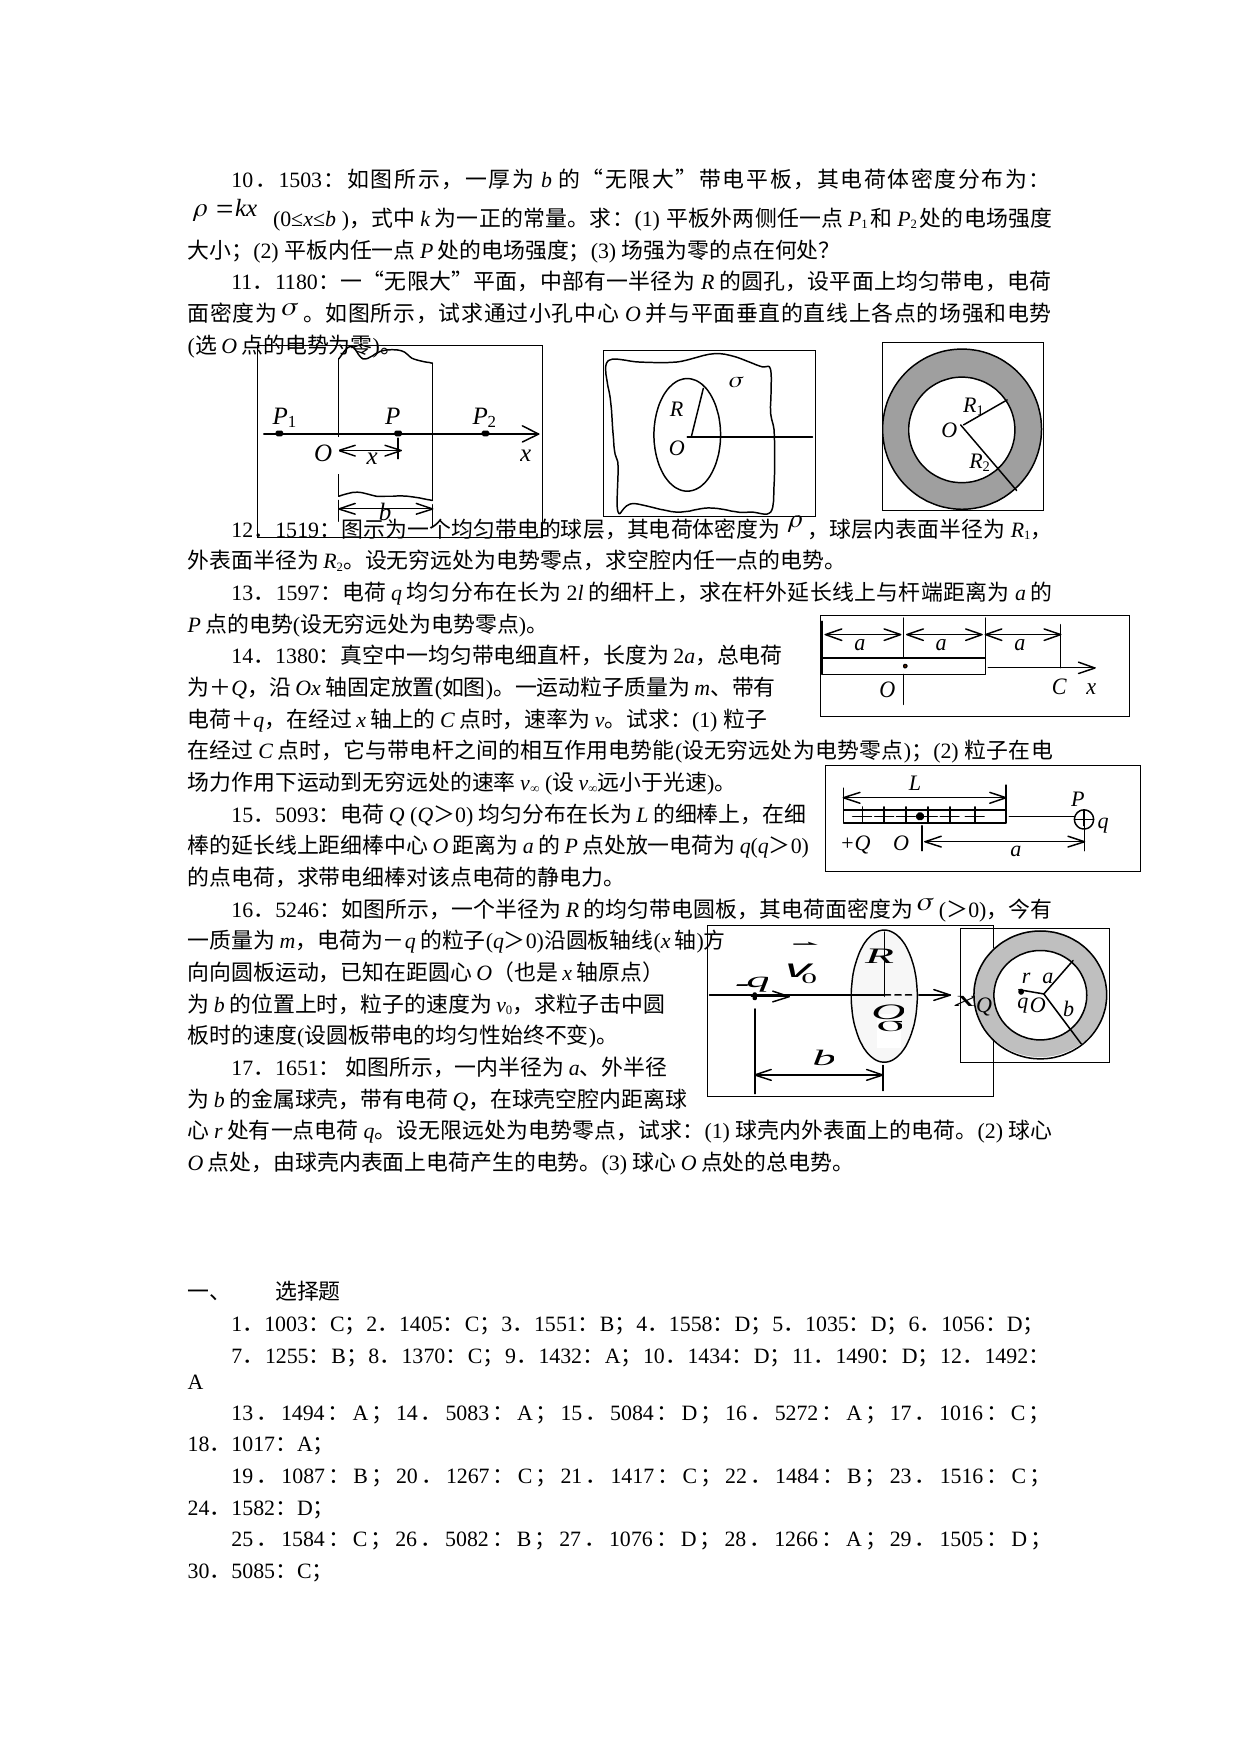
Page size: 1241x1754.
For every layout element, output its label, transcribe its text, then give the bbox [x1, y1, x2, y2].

text 电荷＋q，在经过x轴上的C点时，速率为v。试求：(1) 粒子 [187, 702, 1053, 733]
text 19．1087：B；20．1267：C；21．1417：C；22．1484：B；23．1516：C；24．1582：D； [187, 1458, 1053, 1521]
text 25．1584：C；26．5082：B；27．1076：D；28．1266：A；29．1505：D；30．5085：C； [187, 1521, 1053, 1584]
text 16．5246：如图所示，一个半径为R的均匀带电圆板，其电荷面密度为(＞0)，今有一质量为m，电荷为－q的粒子(q＞0)沿圆板轴线(x轴)方 [187, 892, 1053, 955]
text 17．1651： 如图所示，一内半径为a、外半径 [187, 1050, 1053, 1082]
text 1．1003：C；2．1405：C；3．1551：B；4．1558：D；5．1035：D；6．1056：D； [187, 1306, 1053, 1338]
text 向向圆板运动，已知在距圆心O（也是x轴原点） [187, 955, 1053, 987]
text 在经过C点时，它与带电杆之间的相互作用电势能(设无穷远处为电势零点)；(2) 粒子在电场力作用下运动到无穷远处的速率v (设v远小于光速)。 [187, 733, 1053, 797]
text 13．1494：A；14．5083：A；15．5084：D；16．5272：A；17．1016：C；18．1017：A； [187, 1394, 1053, 1458]
text 棒的延长线上距细棒中心O距离为a的P点处放一电荷为q(q＞0) [187, 828, 1053, 860]
text 心r处有一点电荷q。设无限远处为电势零点，试求：(1) 球壳内外表面上的电荷。(2) 球心O点处，由球壳内表面上电荷产生的电势。(3) 球心O点处的总电势。 [187, 1113, 1053, 1177]
text 13．1597：电荷q均匀分布在长为的细杆上，求在杆外延长线上与杆端距离为a的P点的电势(设无穷远处为电势零点)。 [187, 575, 1053, 638]
text 为b的金属球壳，带有电荷Q，在球壳空腔内距离球 [187, 1082, 1053, 1113]
text 板时的速度(设圆板带电的均匀性始终不变)。 [187, 1018, 1053, 1050]
text 15．5093：电荷Q (Q＞0) 均匀分布在长为L的细棒上，在细 [187, 797, 1053, 828]
text 为b的位置上时，粒子的速度为v0，求粒子击中圆 [187, 987, 1053, 1018]
text 11．1180：一“无限大”平面，中部有一半径为R的圆孔，设平面上均匀带电，电荷面密度为。如图所示，试求通过小孔中心O并与平面垂直的直线上各点的场强和电势(选O点的电势为零)。 [187, 264, 1053, 359]
text 的点电荷，求带电细棒对该点电荷的静电力。 [187, 860, 1053, 892]
text 7．1255：B；8．1370：C；9．1432：A；10．1434：D；11．1490：D；12．1492：A [187, 1338, 1053, 1394]
text 10．1503：如图所示，一厚为b的“无限大”带电平板，其电荷体密度分布为： (0≤x≤b )，式中k为一正的常量。求：(1) 平板外两侧任一点P1和P2处的电场强度大小；(2) 平板内任一点P处的电场强度；(3) 场强为零的点在何处？ [187, 162, 1053, 264]
text 12．1519：图示为一个均匀带电的球层，其电荷体密度为，球层内表面半径为R1，外表面半径为R2。设无穷远处为电势零点，求空腔内任一点的电势。 [187, 511, 1053, 575]
text 为＋Q，沿Ox轴固定放置(如图)。一运动粒子质量为m、带有 [187, 670, 1053, 702]
list 选择题 [187, 1274, 1053, 1306]
text 14．1380：真空中一均匀带电细直杆，长度为，总电荷 [187, 638, 1053, 670]
